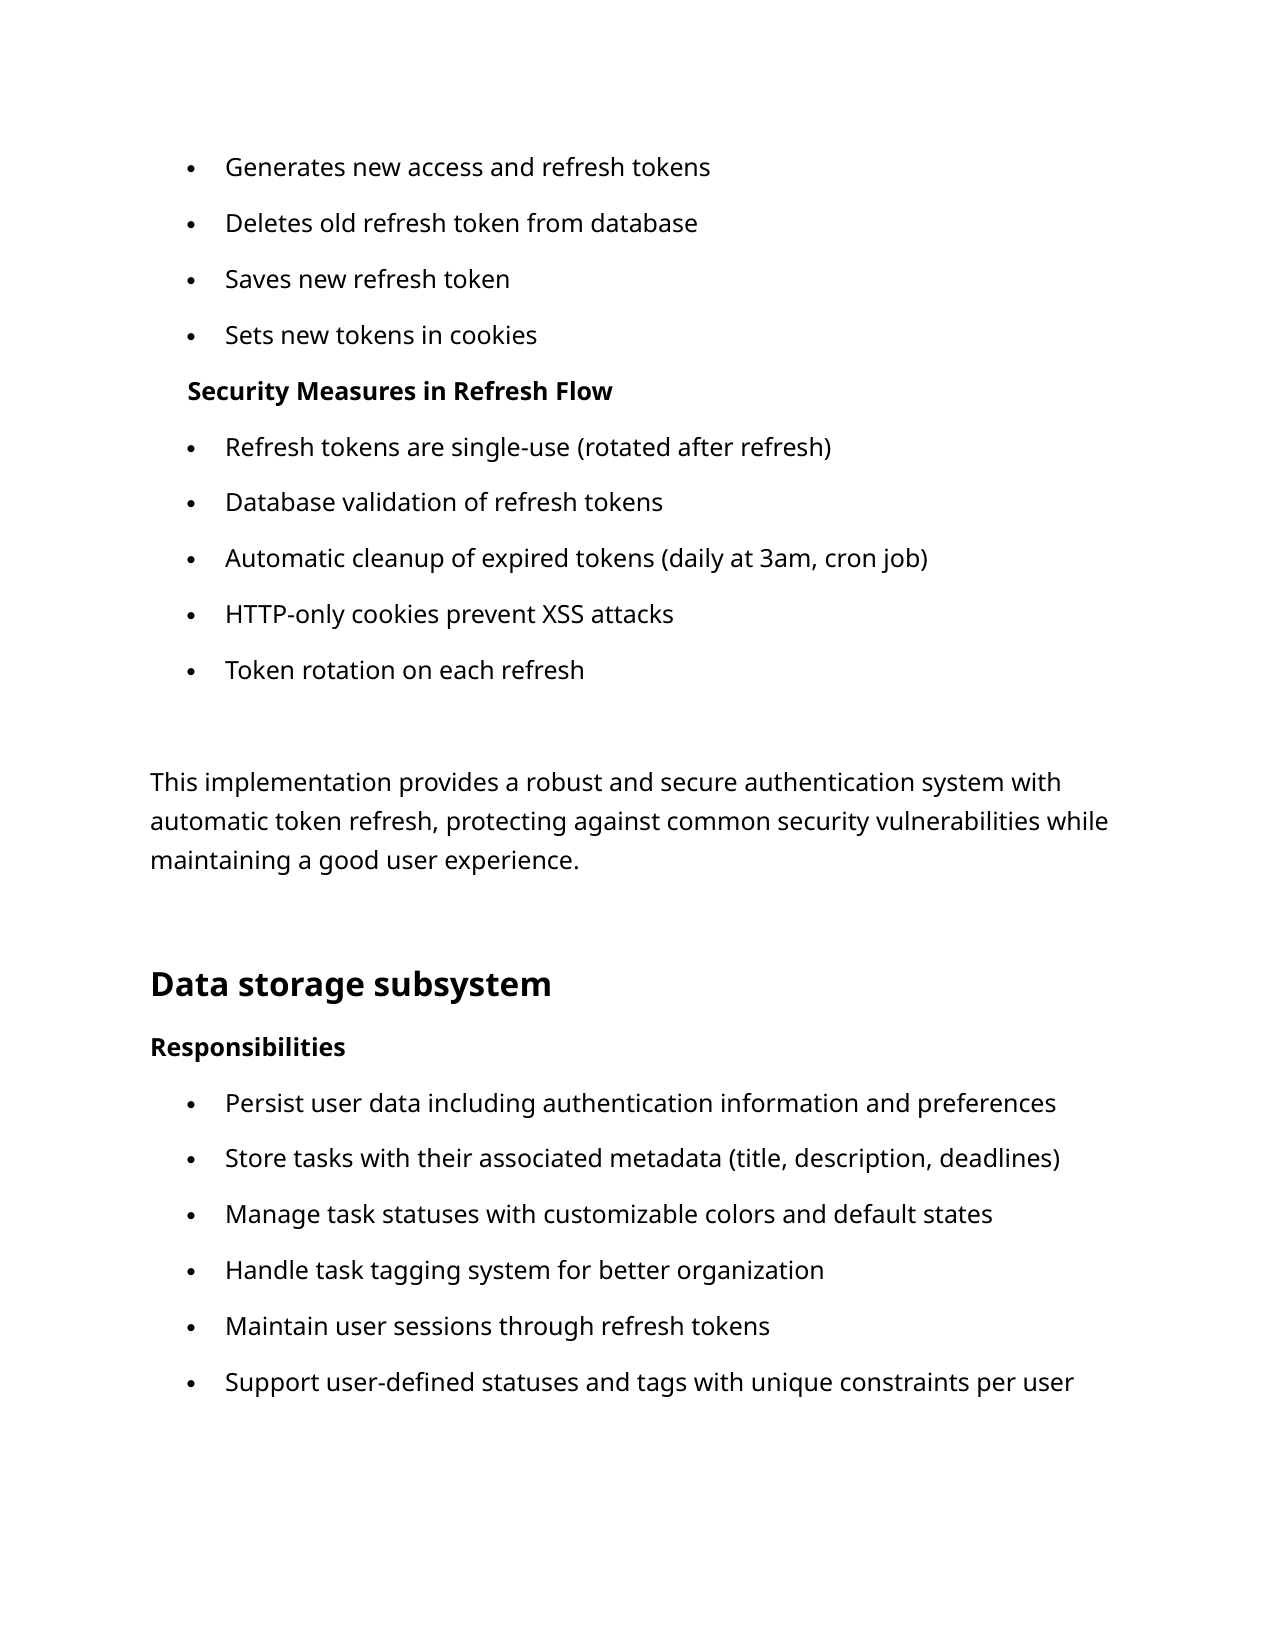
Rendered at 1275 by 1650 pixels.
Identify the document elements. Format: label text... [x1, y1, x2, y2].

list Handle task tagging system for better organization [187, 1253, 1125, 1287]
text Responsibilities [150, 1029, 1125, 1063]
list Automatic cleanup of expired tokens (daily at 3am, cron job) [187, 541, 1125, 575]
list Maintain user sessions through refresh tokens [187, 1309, 1125, 1343]
list Saves new refresh token [187, 262, 1125, 296]
list Store tasks with their associated metadata (title, description, deadlines) [187, 1141, 1125, 1175]
list Generates new access and refresh tokens [187, 150, 1125, 184]
list Refresh tokens are single-use (rotated after refresh) [187, 429, 1125, 463]
text Data storage subsystem [150, 961, 1125, 1006]
text This implementation provides a robust and secure authentication system with automatic token refresh, protecting against common security vulnerabilities while maintaining a good user experience. [150, 764, 1125, 877]
list Deletes old refresh token from database [187, 206, 1125, 240]
list Sets new tokens in cookies [187, 317, 1125, 352]
list HTTP-only cookies prevent XSS attacks [187, 597, 1125, 631]
list Token rotation on each refresh [187, 652, 1125, 687]
list Support user-defined statuses and tags with unique constraints per user [187, 1364, 1125, 1398]
text Security Measures in Refresh Flow [187, 373, 1125, 407]
list Persist user data including authentication information and preferences [187, 1085, 1125, 1119]
list Database validation of refresh tokens [187, 485, 1125, 519]
list Manage task statuses with customizable colors and default states [187, 1197, 1125, 1231]
